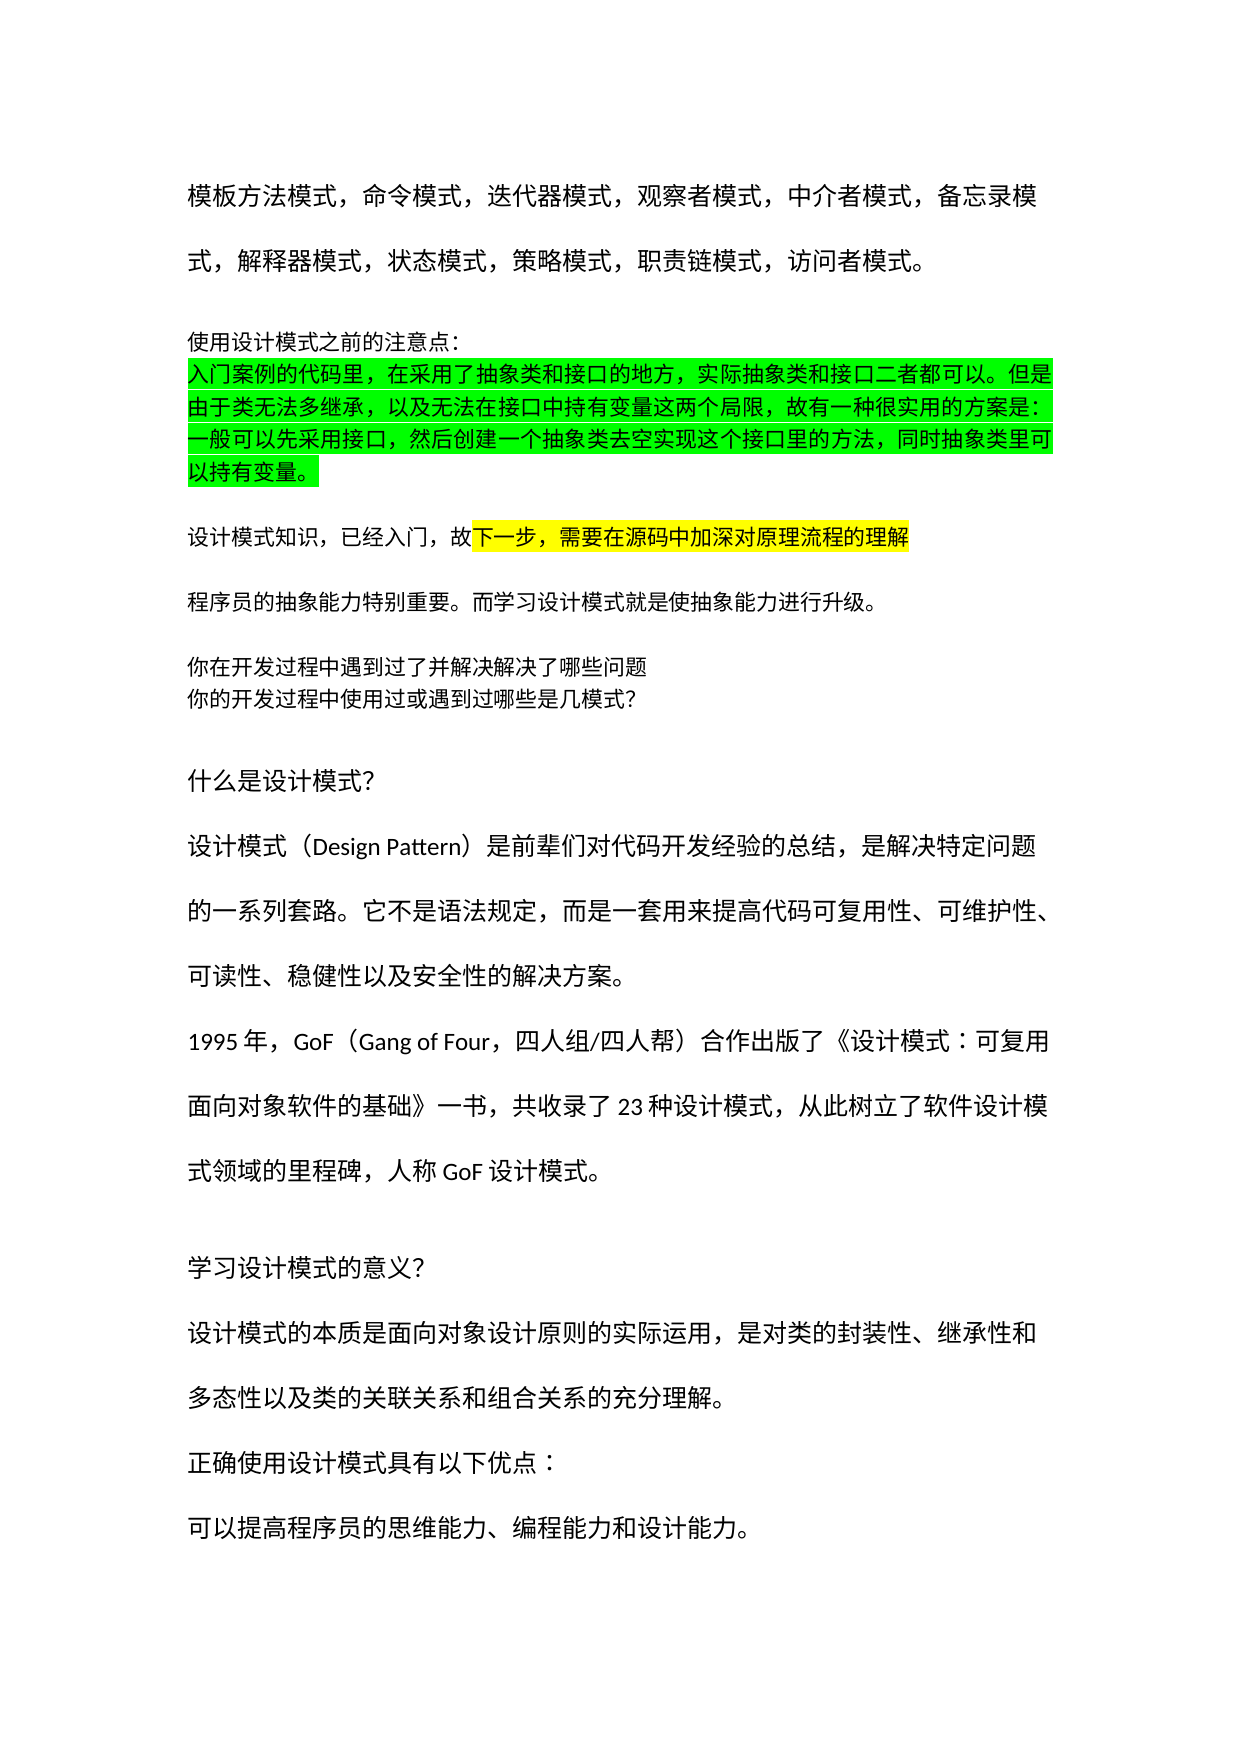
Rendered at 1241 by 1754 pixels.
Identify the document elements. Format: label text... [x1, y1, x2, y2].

text 模板方法模式，命令模式，迭代器模式，观察者模式，中介者模式，备忘录模式，解释器模式，状态模式，策略模式，职责链模式，访问者模式。 [187, 162, 1053, 292]
text 正确使用设计模式具有以下优点∶ [187, 1429, 1053, 1494]
text 设计模式知识，已经入门，故下一步，需要在源码中加深对原理流程的理解 [187, 519, 1053, 552]
text 程序员的抽象能力特别重要。而学习设计模式就是使抽象能力进行升级。 [187, 584, 1053, 617]
text 可以提高程序员的思维能力、编程能力和设计能力。 [187, 1494, 1053, 1559]
text 使用设计模式之前的注意点： [187, 324, 1053, 357]
text 设计模式（Design Pattern）是前辈们对代码开发经验的总结，是解决特定问题的一系列套路。它不是语法规定，而是一套用来提高代码可复用性、可维护性、可读性、稳健性以及安全性的解决方案。 [187, 812, 1053, 1007]
text 你在开发过程中遇到过了并解决解决了哪些问题 [187, 649, 1053, 682]
text 什么是设计模式？ [187, 747, 1053, 812]
text 学习设计模式的意义？ [187, 1234, 1053, 1299]
text 你的开发过程中使用过或遇到过哪些是几模式？ [187, 682, 1053, 714]
text 设计模式的本质是面向对象设计原则的实际运用，是对类的封装性、继承性和多态性以及类的关联关系和组合关系的充分理解。 [187, 1299, 1053, 1429]
text 入门案例的代码里，在采用了抽象类和接口的地方，实际抽象类和接口二者都可以。但是由于类无法多继承，以及无法在接口中持有变量这两个局限，故有一种很实用的方案是：一般可以先采用接口，然后创建一个抽象类去空实现这个接口里的方法，同时抽象类里可以持有变量。 [187, 357, 1053, 487]
text 1995年，GoF（Gang of Four，四人组/四人帮）合作出版了《设计模式∶可复用面向对象软件的基础》一书，共收录了23 种设计模式，从此树立了软件设计模式领域的里程碑，人称GoF设计模式。 [187, 1007, 1053, 1202]
